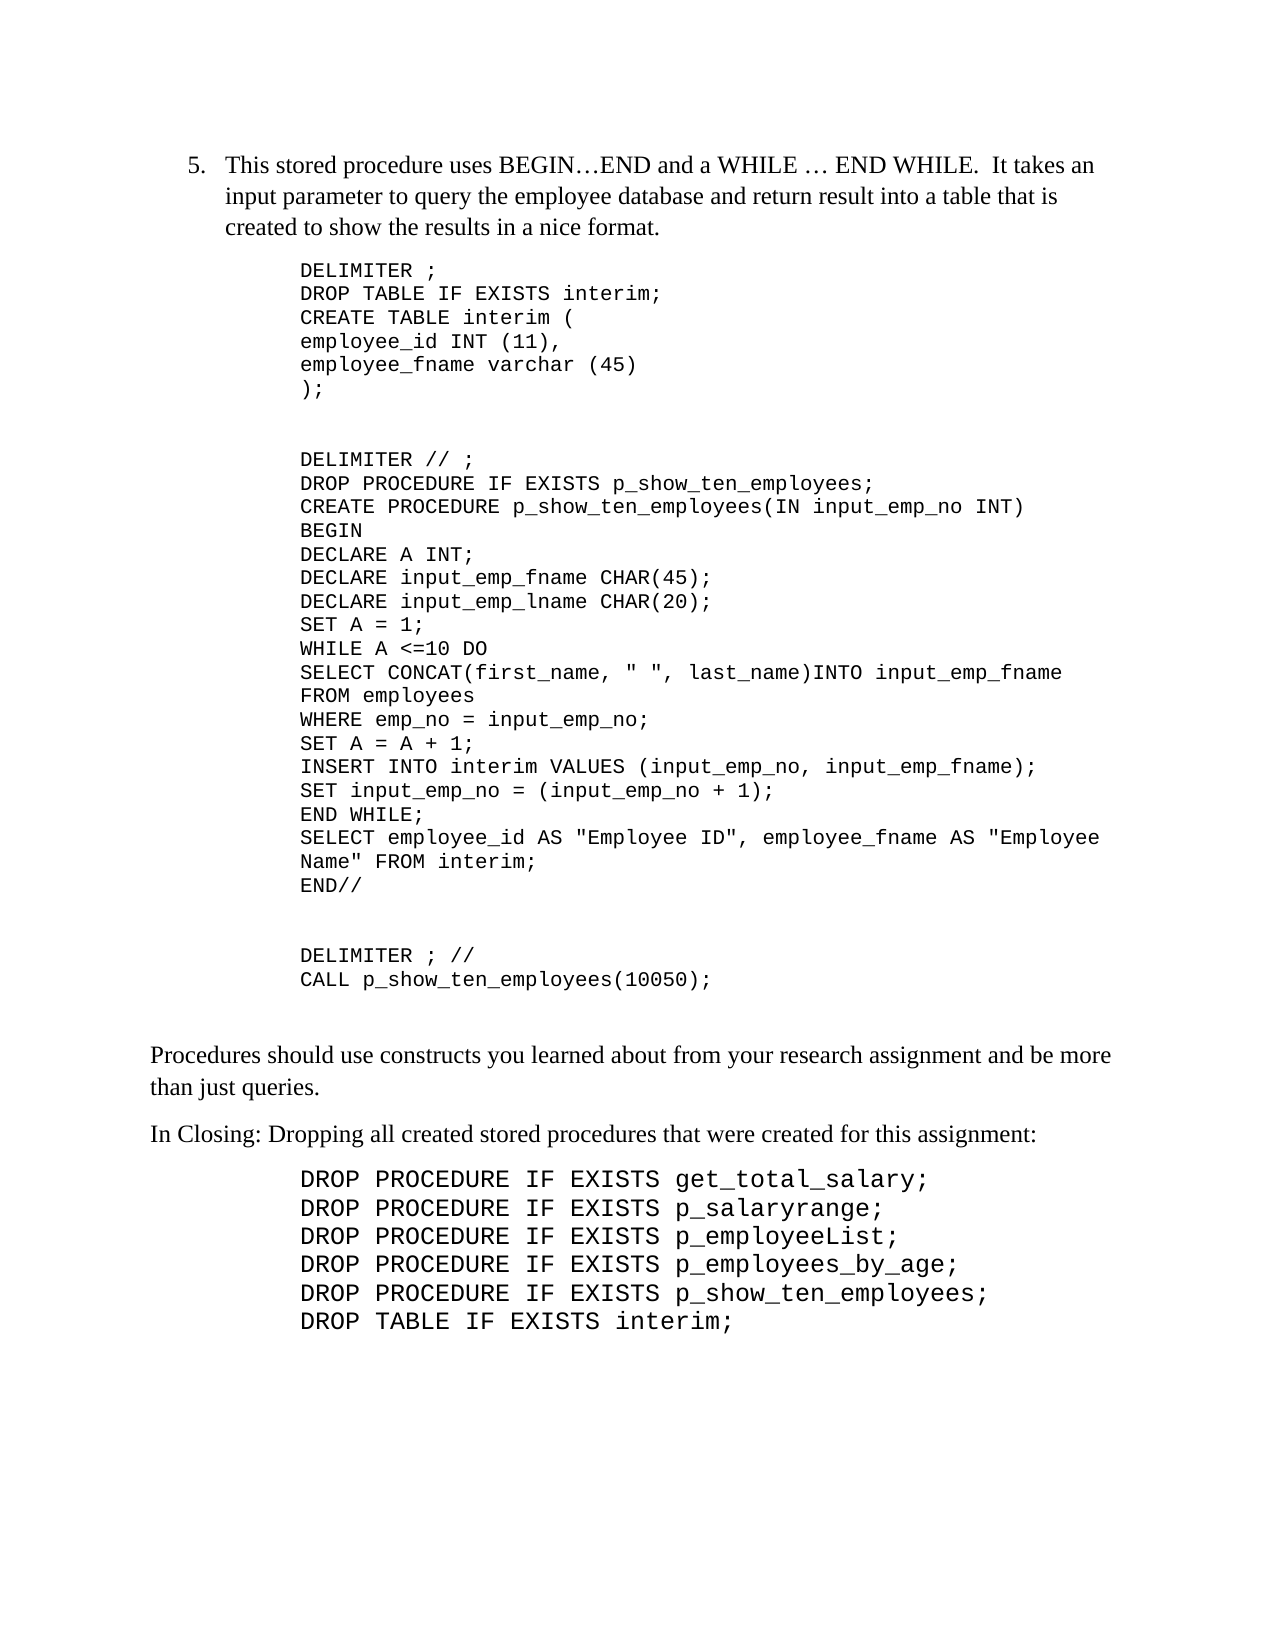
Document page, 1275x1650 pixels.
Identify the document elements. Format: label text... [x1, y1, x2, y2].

text In Closing: Dropping all created stored procedures that were created for this assignment: [150, 1119, 1125, 1148]
text DROP PROCEDURE IF EXISTS p_employeeList; [300, 1224, 1125, 1252]
text FROM employees [300, 685, 1125, 709]
text CREATE TABLE interim ( [300, 307, 1125, 331]
text DROP PROCEDURE IF EXISTS p_show_ten_employees; [300, 473, 1125, 496]
text DELIMITER ; [300, 260, 1125, 283]
text DROP PROCEDURE IF EXISTS get_total_salary; [300, 1167, 1125, 1195]
text Procedures should use constructs you learned about from your research assignment and be more than just queries. [150, 1041, 1125, 1100]
text SET A = A + 1; [300, 733, 1125, 756]
text employee_fname varchar (45) [300, 354, 1125, 378]
text DECLARE input_emp_fname CHAR(45); [300, 567, 1125, 591]
text SELECT employee_id AS "Employee ID", employee_fname AS "Employee Name" FROM interim; [300, 827, 1125, 874]
text SET input_emp_no = (input_emp_no + 1); [300, 780, 1125, 804]
text DROP PROCEDURE IF EXISTS p_salaryrange; [300, 1195, 1125, 1224]
text CALL p_show_ten_employees(10050); [300, 969, 1125, 993]
list This stored procedure uses BEGIN…END and a WHILE … END WHILE. It takes an input parameter to query the employee database and return result into a table that is created to show the results in a nice format. [187, 150, 1125, 241]
text DROP TABLE IF EXISTS interim; [300, 1309, 1125, 1337]
text DELIMITER ; // [300, 946, 1125, 969]
text DROP PROCEDURE IF EXISTS p_show_ten_employees; [300, 1280, 1125, 1309]
text WHILE A <=10 DO [300, 638, 1125, 662]
text BEGIN [300, 520, 1125, 543]
text DECLARE input_emp_lname CHAR(20); [300, 591, 1125, 614]
text END// [300, 874, 1125, 898]
text INSERT INTO interim VALUES (input_emp_no, input_emp_fname); [300, 756, 1125, 780]
text CREATE PROCEDURE p_show_ten_employees(IN input_emp_no INT) [300, 496, 1125, 520]
text employee_id INT (11), [300, 331, 1125, 354]
text END WHILE; [300, 804, 1125, 827]
text SET A = 1; [300, 614, 1125, 638]
text SELECT CONCAT(first_name, " ", last_name)INTO input_emp_fname [300, 662, 1125, 685]
text WHERE emp_no = input_emp_no; [300, 709, 1125, 733]
text DECLARE A INT; [300, 543, 1125, 567]
text DROP TABLE IF EXISTS interim; [300, 283, 1125, 307]
text DELIMITER // ; [300, 449, 1125, 473]
text DROP PROCEDURE IF EXISTS p_employees_by_age; [300, 1252, 1125, 1280]
text ); [300, 378, 1125, 402]
